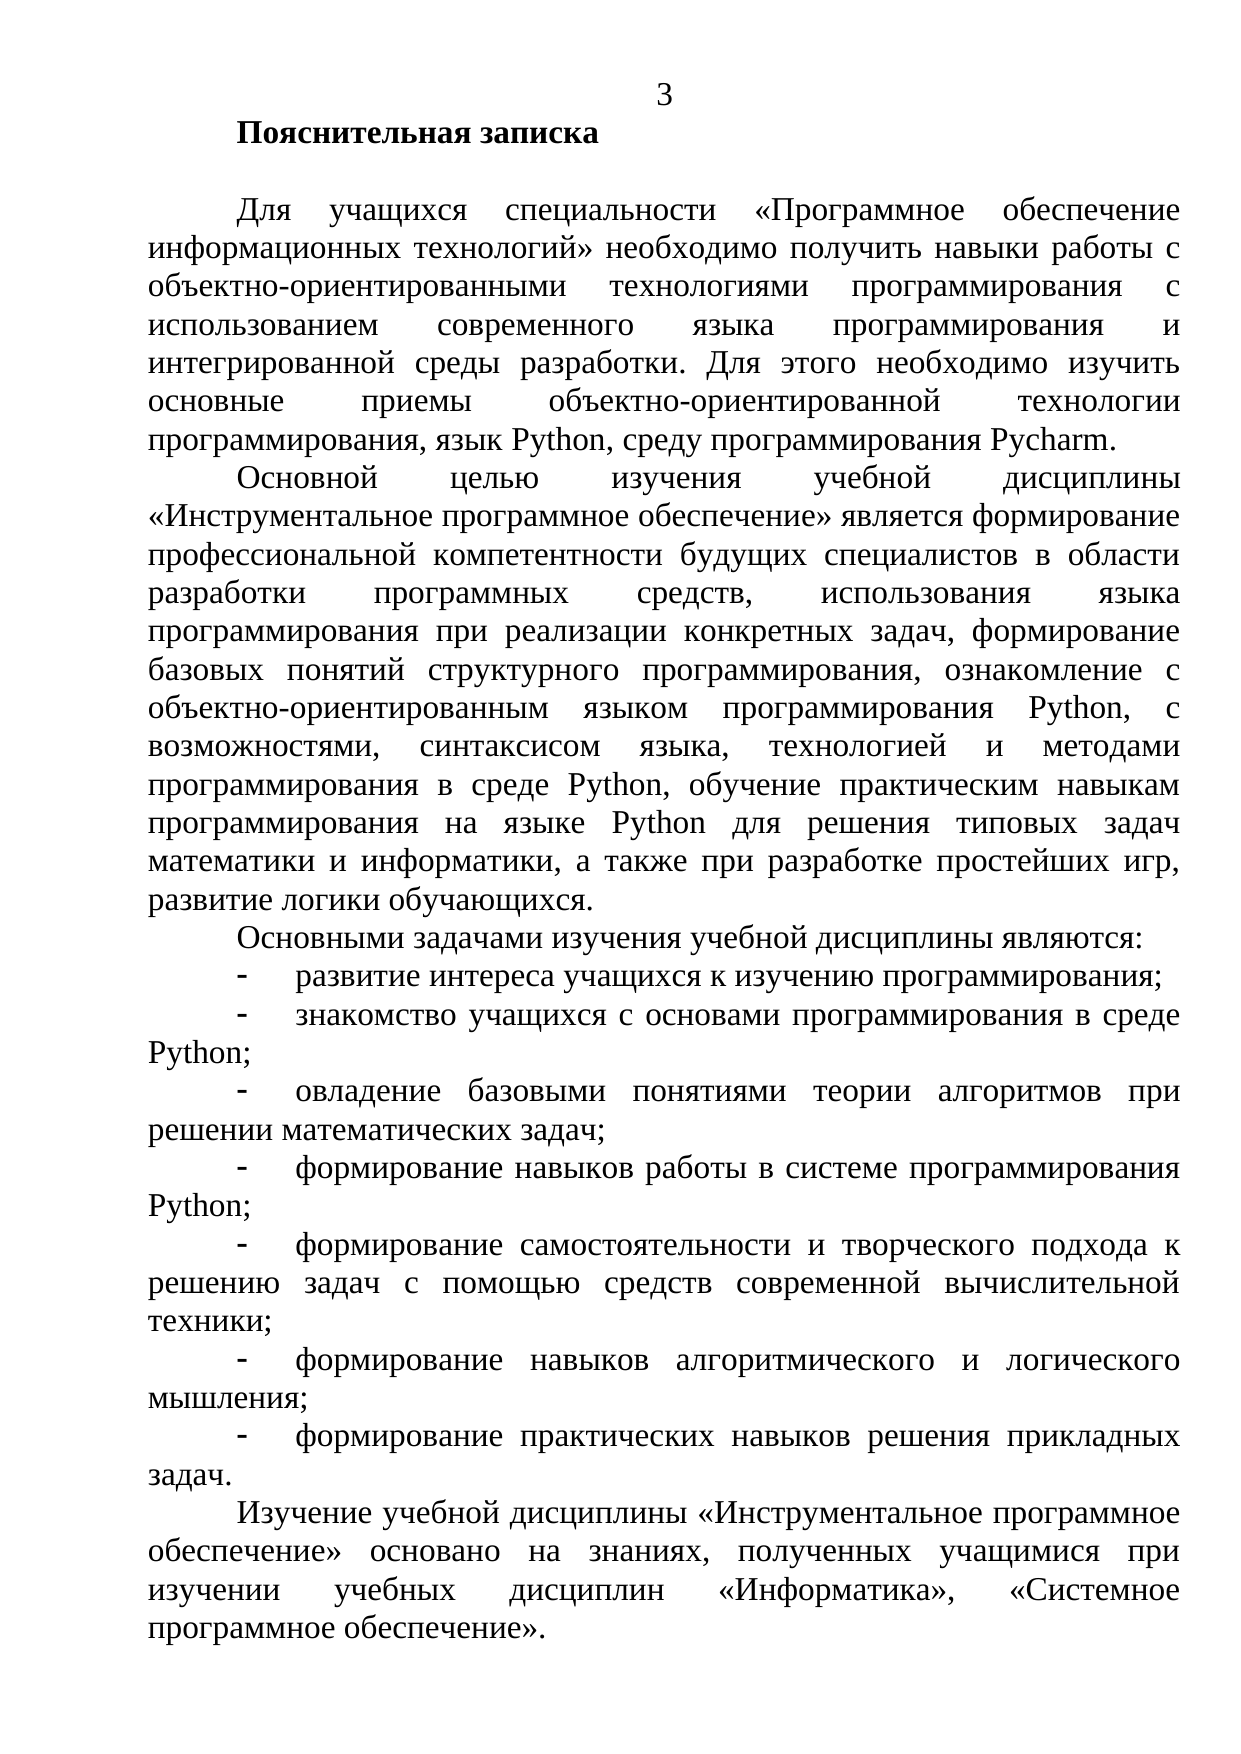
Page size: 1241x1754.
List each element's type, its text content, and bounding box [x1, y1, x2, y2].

text Основными задачами изучения учебной дисциплины являются: [148, 917, 1181, 956]
list формирование навыков алгоритмического и логического мышления; [148, 1339, 1181, 1416]
text Основной целью изучения учебной дисциплины «Инструментальное программное обеспечение» является формирование профессиональной компетентности будущих специалистов в области разработки программных средств, использования языка программирования при реализации конкретных задач, формирование базовых понятий структурного программирования, ознакомление с объектно-ориентированным языком программирования Python, с возможностями, синтаксисом языка, технологией и методами программирования в среде Python, обучение практическим навыкам программирования на языке Python для решения типовых задач математики и информатики, а также при разработке простейших игр, развитие логики обучающихся. [148, 457, 1181, 917]
list формирование самостоятельности и творческого подхода к решению задач с помощью средств современной вычислительной техники; [148, 1224, 1181, 1339]
list формирование навыков работы в системе программирования Python; [148, 1147, 1181, 1224]
text Для учащихся специальности «Программное обеспечение информационных технологий» необходимо получить навыки работы с объектно-ориентированными технологиями программирования с использованием современного языка программирования и интегрированной среды разработки. Для этого необходимо изучить основные приемы объектно-ориентированной технологии программирования, язык Python, среду программирования Pycharm. [148, 189, 1181, 457]
text Изучение учебной дисциплины «Инструментальное программное обеспечение» основано на знаниях, полученных учащимися при изучении учебных дисциплин «Информатика», «Системное программное обеспечение». [148, 1492, 1181, 1646]
list развитие интереса учащихся к изучению программирования; [148, 956, 1181, 994]
list овладение базовыми понятиями теории алгоритмов при решении математических задач; [148, 1071, 1181, 1147]
list формирование практических навыков решения прикладных задач. [148, 1416, 1181, 1492]
title Пояснительная записка [148, 112, 1181, 151]
list знакомство учащихся с основами программирования в среде Python; [148, 994, 1181, 1071]
